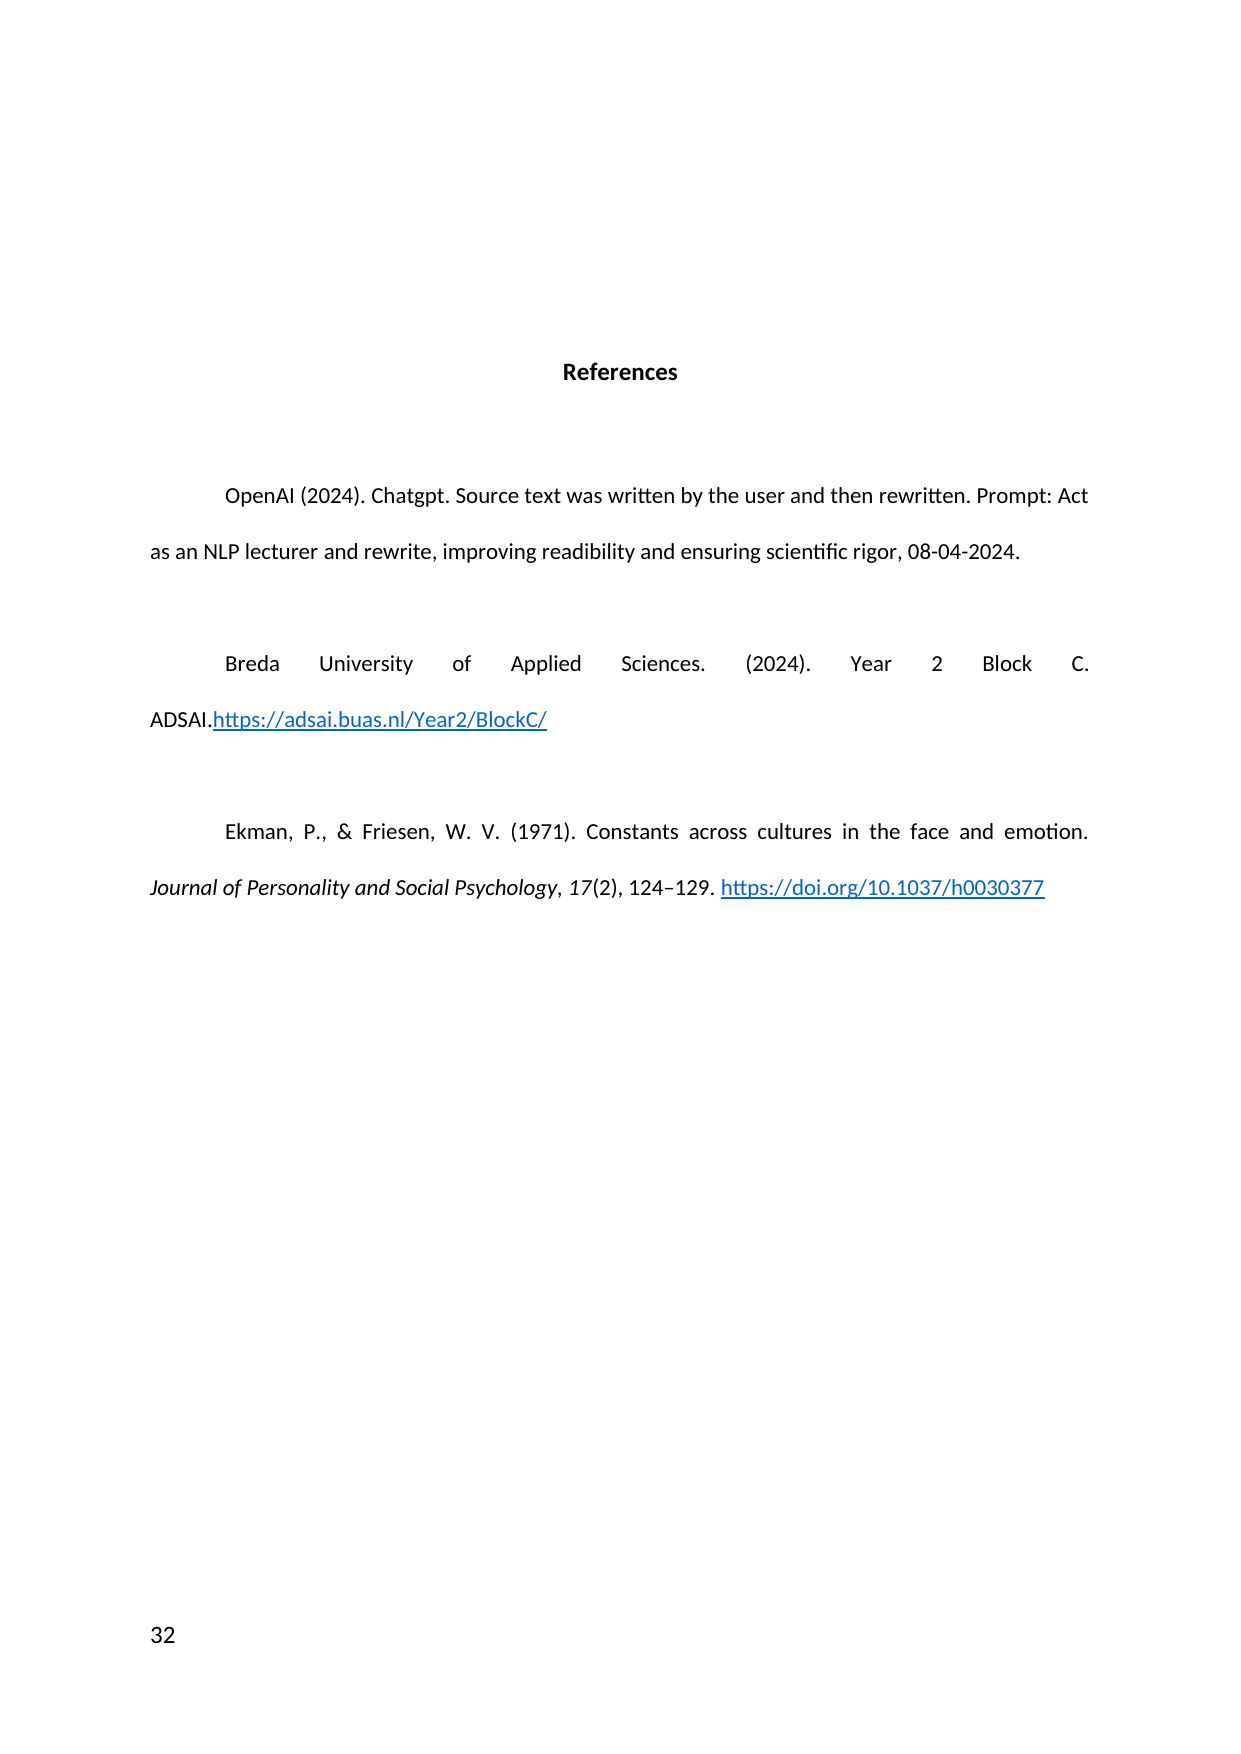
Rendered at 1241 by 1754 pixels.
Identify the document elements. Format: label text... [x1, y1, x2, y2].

text Ekman, P., & Friesen, W. V. (1971). Constants across cultures in the face and emotion. Journal of Personality and Social Psychology, 17(2), 124–129. https://doi.org/10.1037/h0030377 [150, 817, 1090, 901]
text Breda University of Applied Sciences. (2024). Year 2 Block C. ADSAI.https://adsai.buas.nl/Year2/BlockC/ [150, 649, 1090, 733]
text OpenAI (2024). Chatgpt. Source text was written by the user and then rewritten. Prompt: Act as an NLP lecturer and rewrite, improving readibility and ensuring scientific rigor, 08-04-2024. [150, 481, 1090, 565]
subtitle References [150, 356, 1090, 386]
